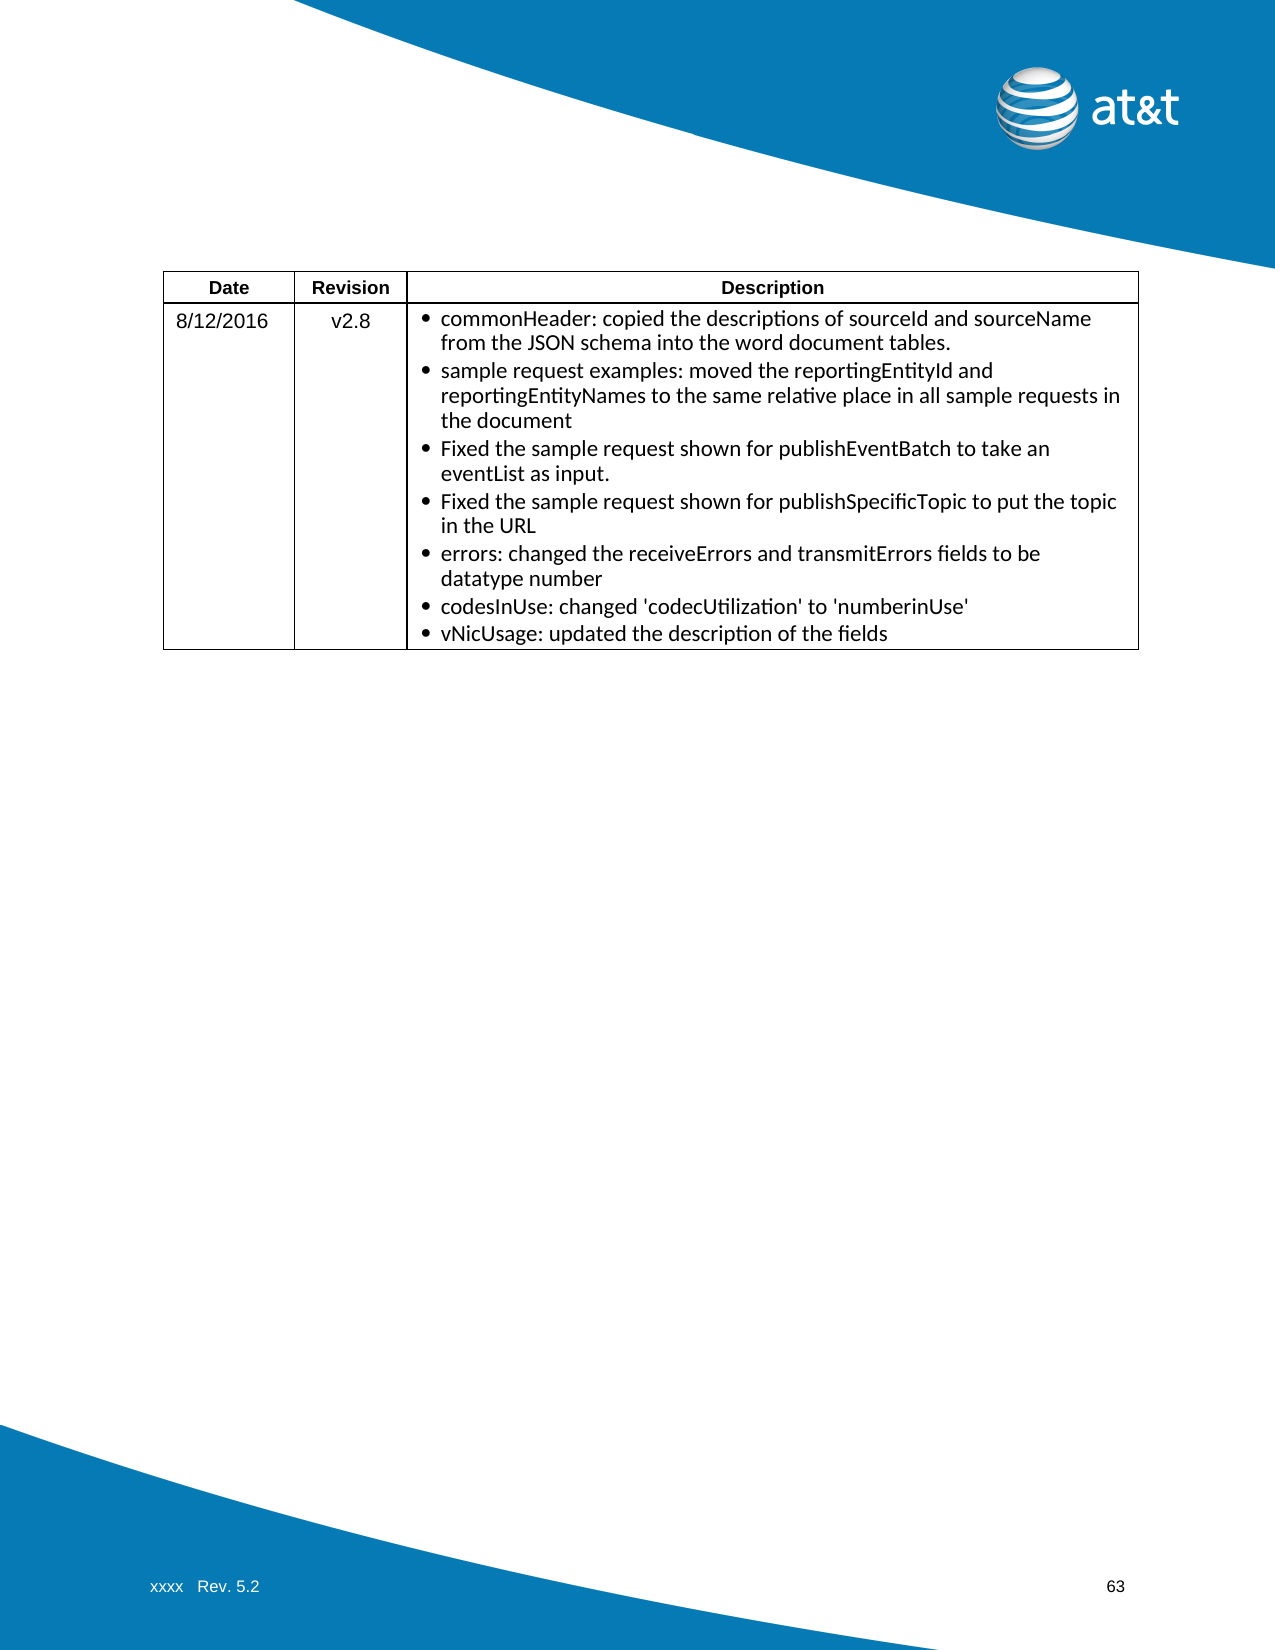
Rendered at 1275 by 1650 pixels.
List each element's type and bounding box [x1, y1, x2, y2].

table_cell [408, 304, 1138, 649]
picture [997, 68, 1078, 149]
picture [292, 0, 1270, 269]
picture [5, 1425, 971, 1650]
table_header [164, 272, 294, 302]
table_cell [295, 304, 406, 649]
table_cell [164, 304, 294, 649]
picture [1138, 96, 1161, 124]
picture [1118, 90, 1134, 124]
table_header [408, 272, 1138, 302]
picture [1161, 90, 1178, 124]
picture [1093, 97, 1114, 124]
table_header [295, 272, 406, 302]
